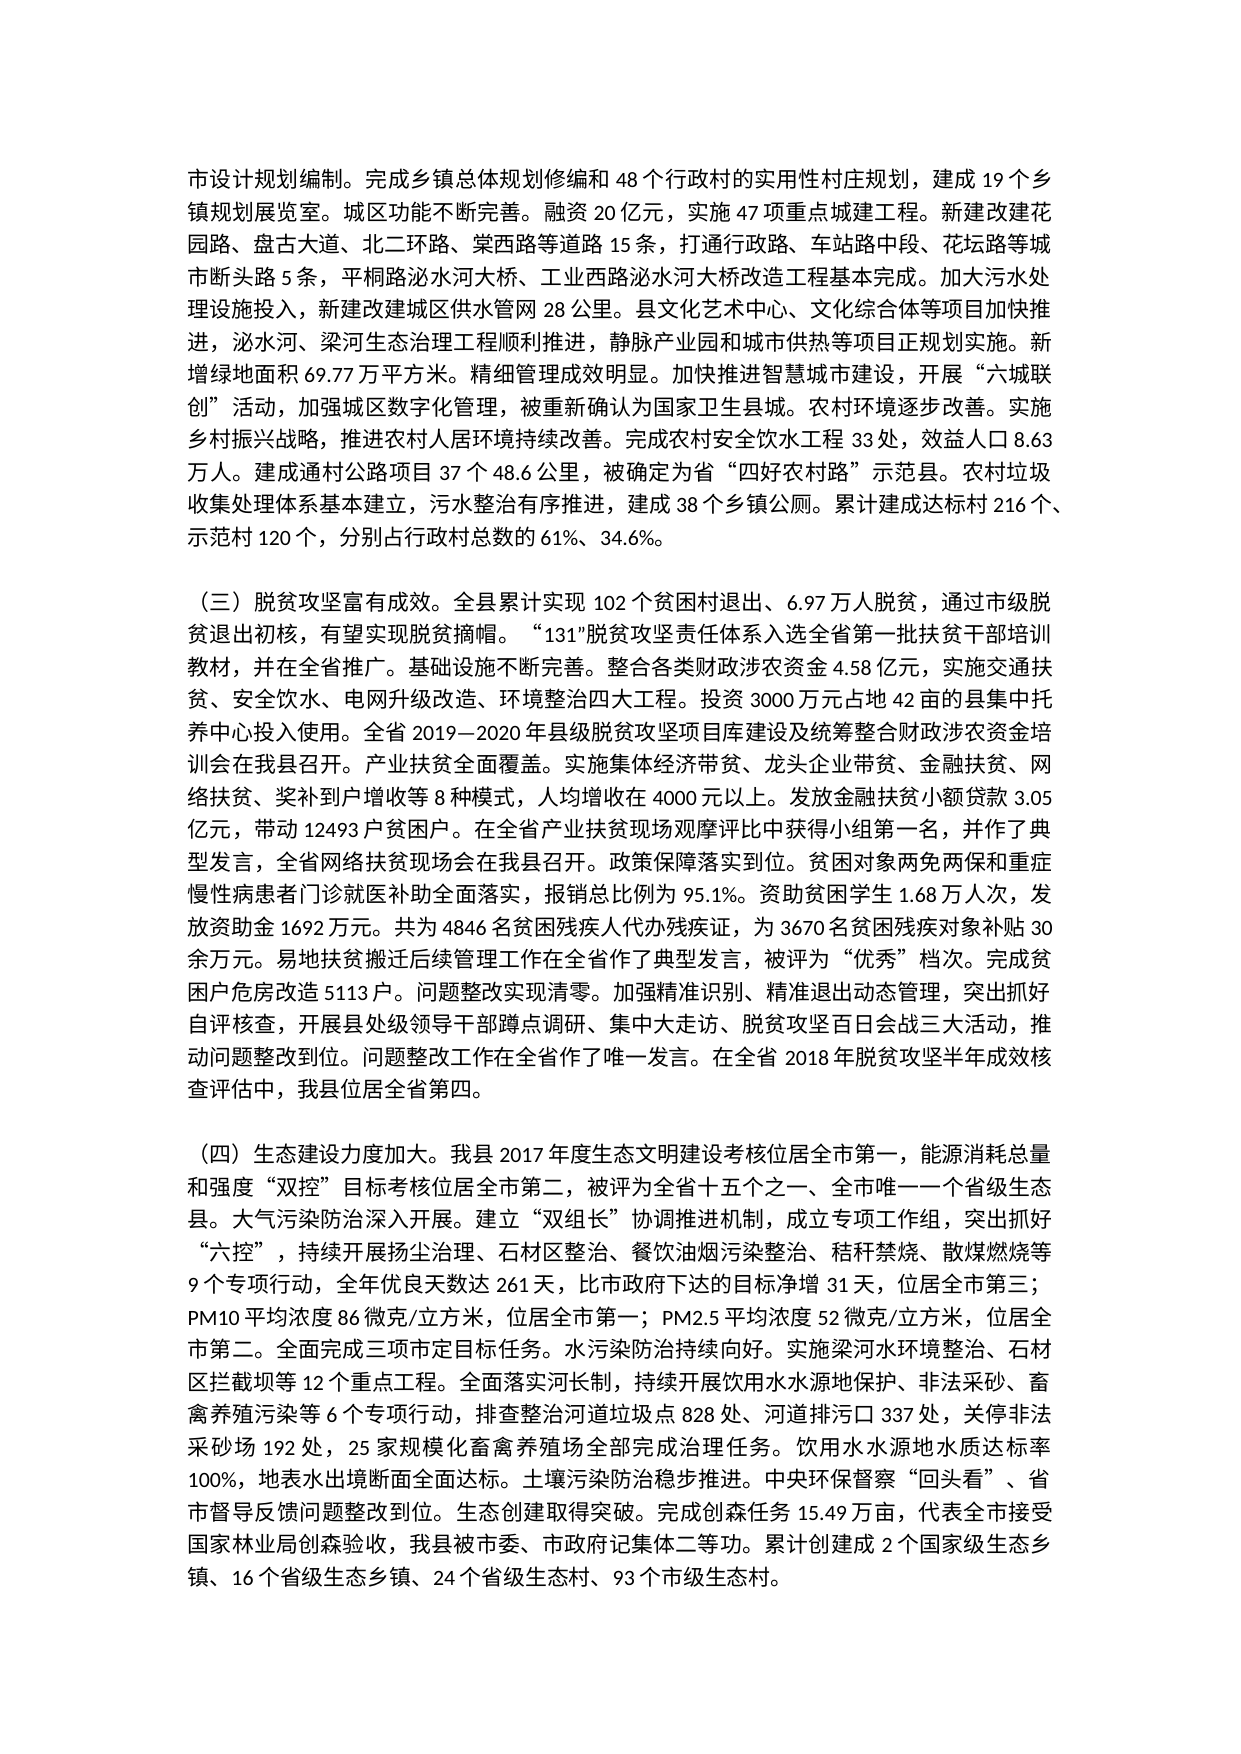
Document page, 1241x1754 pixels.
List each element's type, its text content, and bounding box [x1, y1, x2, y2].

text （三）脱贫攻坚富有成效。全县累计实现102个贫困村退出、6.97万人脱贫，通过市级脱贫退出初核，有望实现脱贫摘帽。“131”脱贫攻坚责任体系入选全省第一批扶贫干部培训教材，并在全省推广。基础设施不断完善。整合各类财政涉农资金4.58亿元，实施交通扶贫、安全饮水、电网升级改造、环境整治四大工程。投资3000万元占地42亩的县集中托养中心投入使用。全省2019—2020年县级脱贫攻坚项目库建设及统筹整合财政涉农资金培训会在我县召开。产业扶贫全面覆盖。实施集体经济带贫、龙头企业带贫、金融扶贫、网络扶贫、奖补到户增收等8种模式，人均增收在4000元以上。发放金融扶贫小额贷款3.05亿元，带动12493户贫困户。在全省产业扶贫现场观摩评比中获得小组第一名，并作了典型发言，全省网络扶贫现场会在我县召开。政策保障落实到位。贫困对象两免两保和重症慢性病患者门诊就医补助全面落实，报销总比例为95.1%。资助贫困学生1.68万人次，发放资助金1692万元。共为4846名贫困残疾人代办残疾证，为3670名贫困残疾对象补贴30余万元。易地扶贫搬迁后续管理工作在全省作了典型发言，被评为“优秀”档次。完成贫困户危房改造5113户。问题整改实现清零。加强精准识别、精准退出动态管理，突出抓好自评核查，开展县处级领导干部蹲点调研、集中大走访、脱贫攻坚百日会战三大活动，推动问题整改到位。问题整改工作在全省作了唯一发言。在全省2018年脱贫攻坚半年成效核查评估中，我县位居全省第四。 [187, 584, 1053, 1104]
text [187, 162, 1053, 552]
text （四）生态建设力度加大。我县2017年度生态文明建设考核位居全市第一，能源消耗总量和强度“双控”目标考核位居全市第二，被评为全省十五个之一、全市唯一一个省级生态县。大气污染防治深入开展。建立“双组长”协调推进机制，成立专项工作组，突出抓好“六控”，持续开展扬尘治理、石材区整治、餐饮油烟污染整治、秸秆禁烧、散煤燃烧等9个专项行动，全年优良天数达261天，比市政府下达的目标净增31天，位居全市第三；PM10平均浓度86微克/立方米，位居全市第一；PM2.5平均浓度52微克/立方米，位居全市第二。全面完成三项市定目标任务。水污染防治持续向好。实施梁河水环境整治、石材区拦截坝等12个重点工程。全面落实河长制，持续开展饮用水水源地保护、非法采砂、畜禽养殖污染等6个专项行动，排查整治河道垃圾点828处、河道排污口337处，关停非法采砂场192处，25家规模化畜禽养殖场全部完成治理任务。饮用水水源地水质达标率100%，地表水出境断面全面达标。土壤污染防治稳步推进。中央环保督察“回头看”、省市督导反馈问题整改到位。生态创建取得突破。完成创森任务15.49万亩，代表全市接受国家林业局创森验收，我县被市委、市政府记集体二等功。累计创建成2个国家级生态乡镇、16个省级生态乡镇、24个省级生态村、93个市级生态村。 [187, 1137, 1053, 1592]
